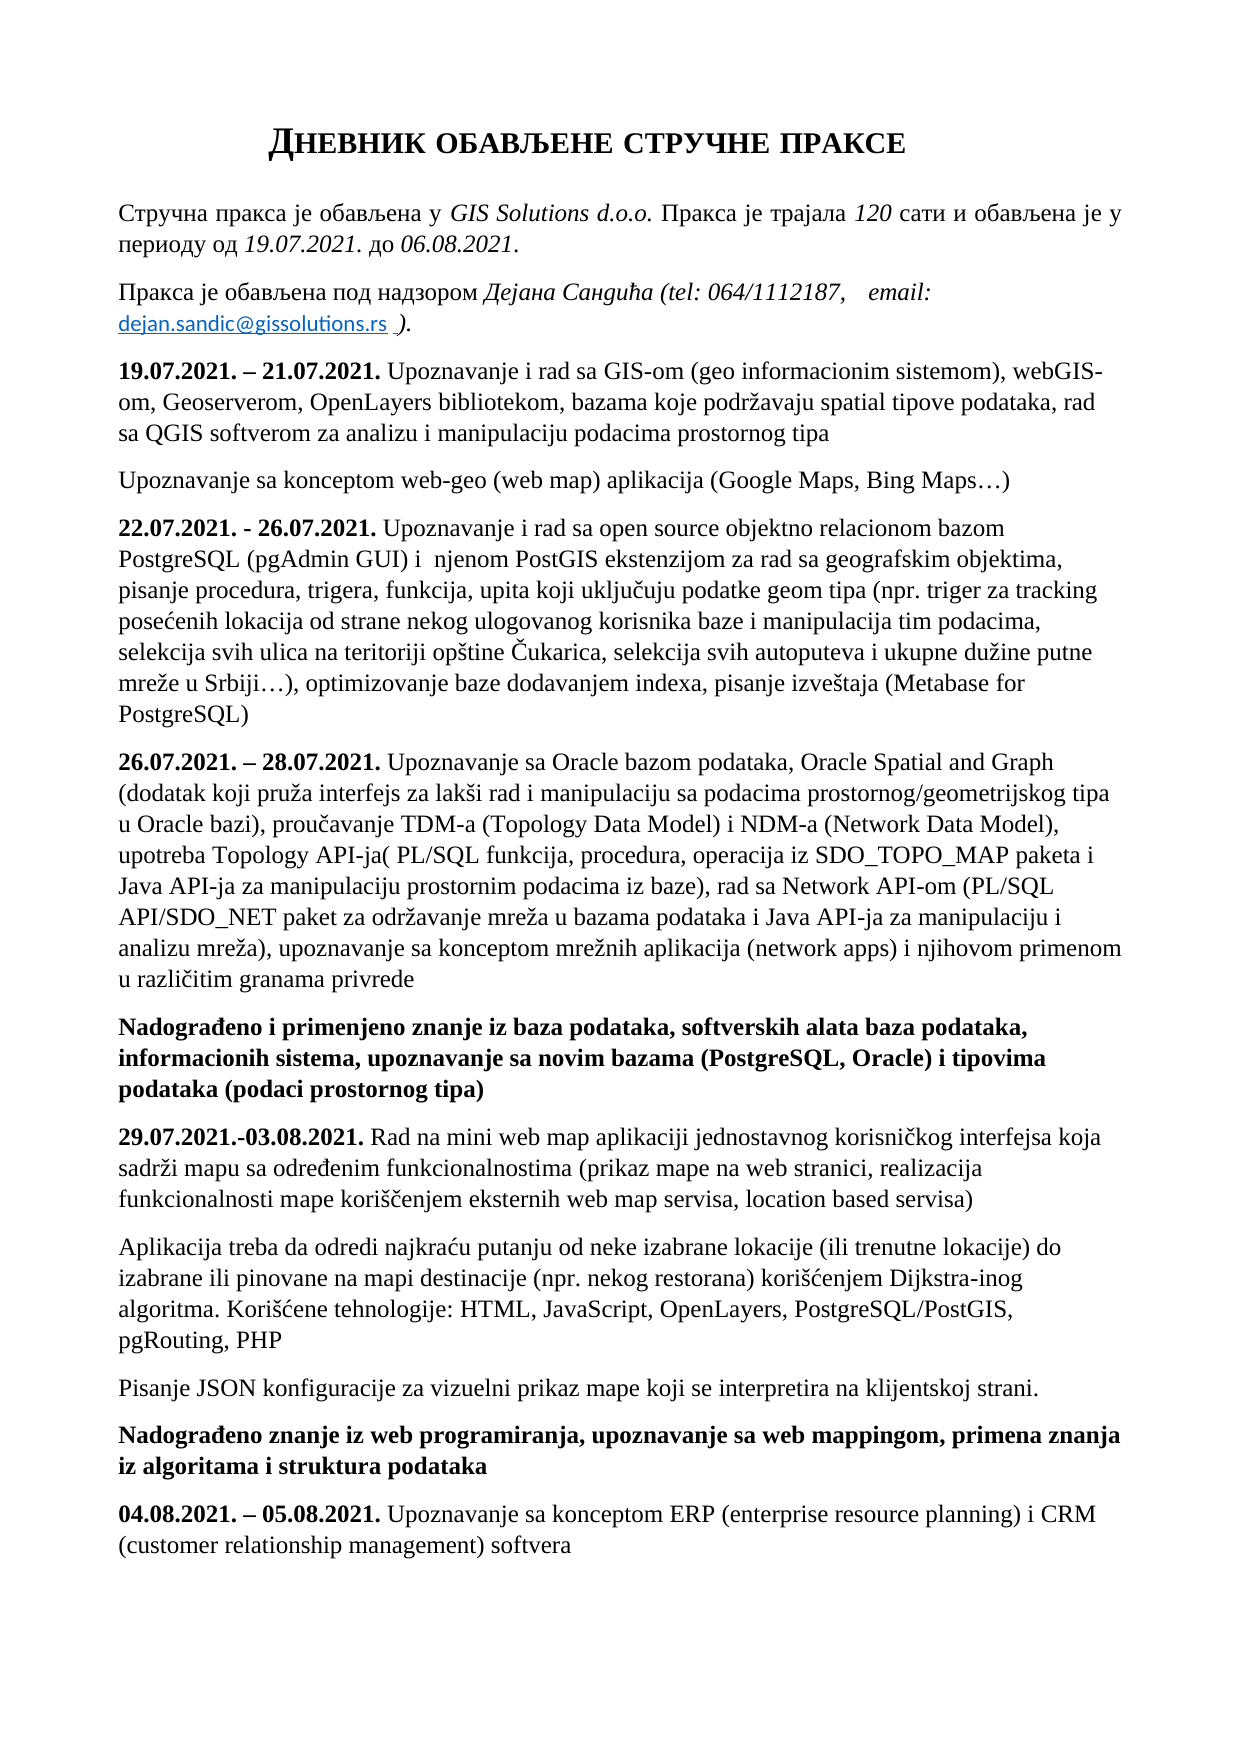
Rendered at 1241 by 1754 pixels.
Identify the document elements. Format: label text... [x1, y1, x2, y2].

text 29.07.2021.-03.08.2021. Rad na mini web map aplikaciji jednostavnog korisničkog interfejsa koja sadrži mapu sa određenim funkcionalnostima (prikaz mape na web stranici, realizacija funkcionalnosti mape koriščenjem eksternih web map servisa, location based servisa) [118, 1122, 1122, 1213]
text Upoznavanje sa konceptom web-geo (web map) aplikacija (Google Maps, Bing Maps…) [118, 466, 1122, 494]
text Пракса је обављена под надзором Дејана Сандића (tel: 064/1112187, email: dejan.sandic@gissolutions.rs ). [118, 277, 1122, 337]
text 22.07.2021. - 26.07.2021. Upoznavanje i rad sa open source objektno relacionom bazom PostgreSQL (pgAdmin GUI) i njenom PostGIS ekstenzijom za rad sa geografskim objektima, pisanje procedura, trigera, funkcija, upita koji uključuju podatke geom tipa (npr. triger za tracking posećenih lokacija od strane nekog ulogovanog korisnika baze i manipulacija tim podacima, selekcija svih ulica na teritoriji opštine Čukarica, selekcija svih autoputeva i ukupne dužine putne mreže u Srbiji…), optimizovanje baze dodavanjem indexa, pisanje izveštaja (Metabase for PostgreSQL) [118, 513, 1122, 728]
text Nadograđeno i primenjeno znanje iz baza podataka, softverskih alata baza podataka, informacionih sistema, upoznavanje sa novim bazama (PostgreSQL, Oracle) i tipovima podataka (podaci prostornog tipa) [118, 1012, 1122, 1103]
text 19.07.2021. – 21.07.2021. Upoznavanje i rad sa GIS-om (geo informacionim sistemom), webGIS-om, Geoserverom, OpenLayers bibliotekom, bazama koje podržavaju spatial tipove podataka, rad sa QGIS softverom za analizu i manipulaciju podacima prostornog tipa [118, 356, 1122, 447]
text Pisanje JSON konfiguracije za vizuelni prikaz mape koji se interpretira na klijentskoj strani. [118, 1373, 1122, 1401]
text 04.08.2021. – 05.08.2021. Upoznavanje sa konceptom ERP (enterprise resource planning) i CRM (customer relationship management) softvera [118, 1499, 1122, 1559]
text Стручна пракса је обављена у GIS Solutions d.o.o. Пракса је трајала 120 сати и обављена је у периоду од 19.07.2021. до 06.08.2021. [118, 198, 1122, 258]
text Nadograđeno znanje iz web programiranja, upoznavanje sa web mappingom, primena znanja iz algoritama i struktura podataka [118, 1420, 1122, 1480]
text Дневник обављене стручне праксе [193, 118, 1122, 161]
text 26.07.2021. – 28.07.2021. Upoznavanje sa Oracle bazom podataka, Oracle Spatial and Graph (dodatak koji pruža interfejs za lakši rad i manipulaciju sa podacima prostornog/geometrijskog tipa u Oracle bazi), proučavanje TDM-a (Topology Data Model) i NDM-a (Network Data Model), upotreba Topology API-ja( PL/SQL funkcija, procedura, operacija iz SDO_TOPO_MAP paketa i Java API-ja za manipulaciju prostornim podacima iz baze), rad sa Network API-om (PL/SQL API/SDO_NET paket za održavanje mreža u bazama podataka i Java API-ja za manipulaciju i analizu mreža), upoznavanje sa konceptom mrežnih aplikacija (network apps) i njihovom primenom u različitim granama privrede [118, 747, 1122, 993]
text Aplikacija treba da odredi najkraću putanju od neke izabrane lokacije (ili trenutne lokacije) do izabrane ili pinovane na mapi destinacije (npr. nekog restorana) korišćenjem Dijkstra-inog algoritma. Korišćene tehnologije: HTML, JavaScript, OpenLayers, PostgreSQL/PostGIS, pgRouting, PHP [118, 1232, 1122, 1354]
